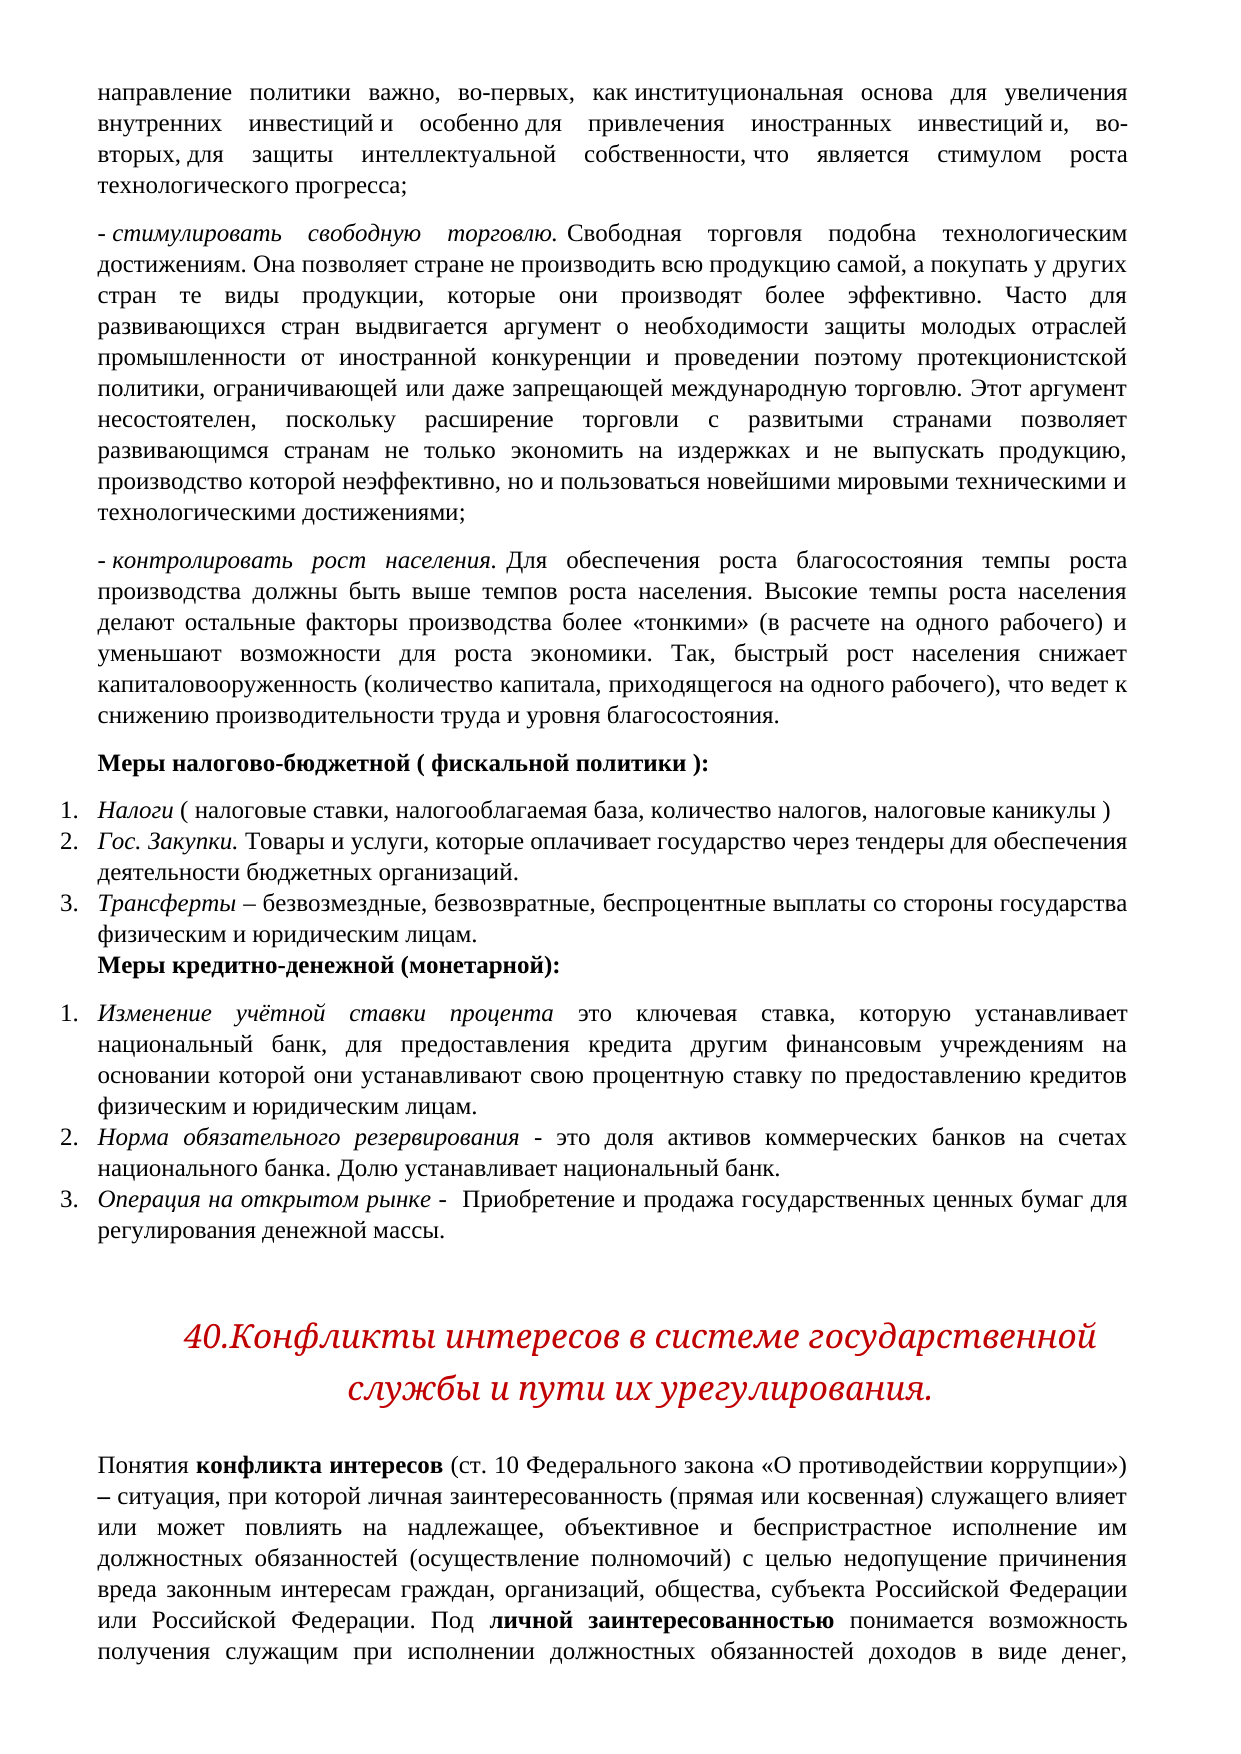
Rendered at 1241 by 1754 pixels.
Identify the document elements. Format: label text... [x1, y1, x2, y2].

list Изменение учётной ставки процента это ключевая ставка, которую устанавливает национальный банк, для предоставления кредита другим финансовым учреждениям на основании которой они устанавливают свою процентную ставку по предоставлению кредитов физическим и юридическим лицам. [60, 998, 1128, 1120]
text 40.Конфликты интересов в системе государственной службы и пути их урегулирования. [157, 1313, 1128, 1410]
text - контролировать рост населения. Для обеспечения роста благосостояния темпы роста производства должны быть выше темпов роста населения. Высокие темпы роста населения делают остальные факторы производства более «тонкими» (в расчете на одного рабочего) и уменьшают возможности для роста экономики. Так, быстрый рост населения снижает капиталовооруженность (количество капитала, приходящегося на одного рабочего), что ведет к снижению производительности труда и уровня благосостояния. [97, 545, 1128, 729]
list Операция на открытом рынке - Приобретение и продажа государственных ценных бумаг для регулирования денежной массы. [60, 1184, 1128, 1244]
list Трансферты – безвозмездные, безвозвратные, беспроцентные выплаты со стороны государства физическим и юридическим лицам. [60, 888, 1128, 948]
text Меры кредитно-денежной (монетарной): [97, 951, 1128, 979]
text - стимулировать свободную торговлю. Свободная торговля подобна технологическим достижениям. Она позволяет стране не производить всю продукцию самой, а покупать у других стран те виды продукции, которые они производят более эффективно. Часто для развивающихся стран выдвигается аргумент о необходимости защиты молодых отраслей промышленности от иностранной конкуренции и проведении поэтому протекционистской политики, ограничивающей или даже запрещающей международную торговлю. Этот аргумент несостоятелен, поскольку расширение торговли с развитыми странами позволяет развивающимся странам не только экономить на издержках и не выпускать продукцию, производство которой неэффективно, но и пользоваться новейшими мировыми техническими и технологическими достижениями; [97, 218, 1128, 526]
list Норма обязательного резервирования - это доля активов коммерческих банков на счетах национального банка. Долю устанавливает национальный банк. [60, 1122, 1128, 1182]
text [97, 1450, 1128, 1665]
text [97, 77, 1128, 199]
text Меры налогово-бюджетной ( фискальной политики ): [97, 748, 1128, 776]
list Налоги ( налоговые ставки, налогооблагаемая база, количество налогов, налоговые каникулы ) [60, 795, 1128, 824]
list Гос. Закупки. Товары и услуги, которые оплачивает государство через тендеры для обеспечения деятельности бюджетных организаций. [60, 826, 1128, 886]
